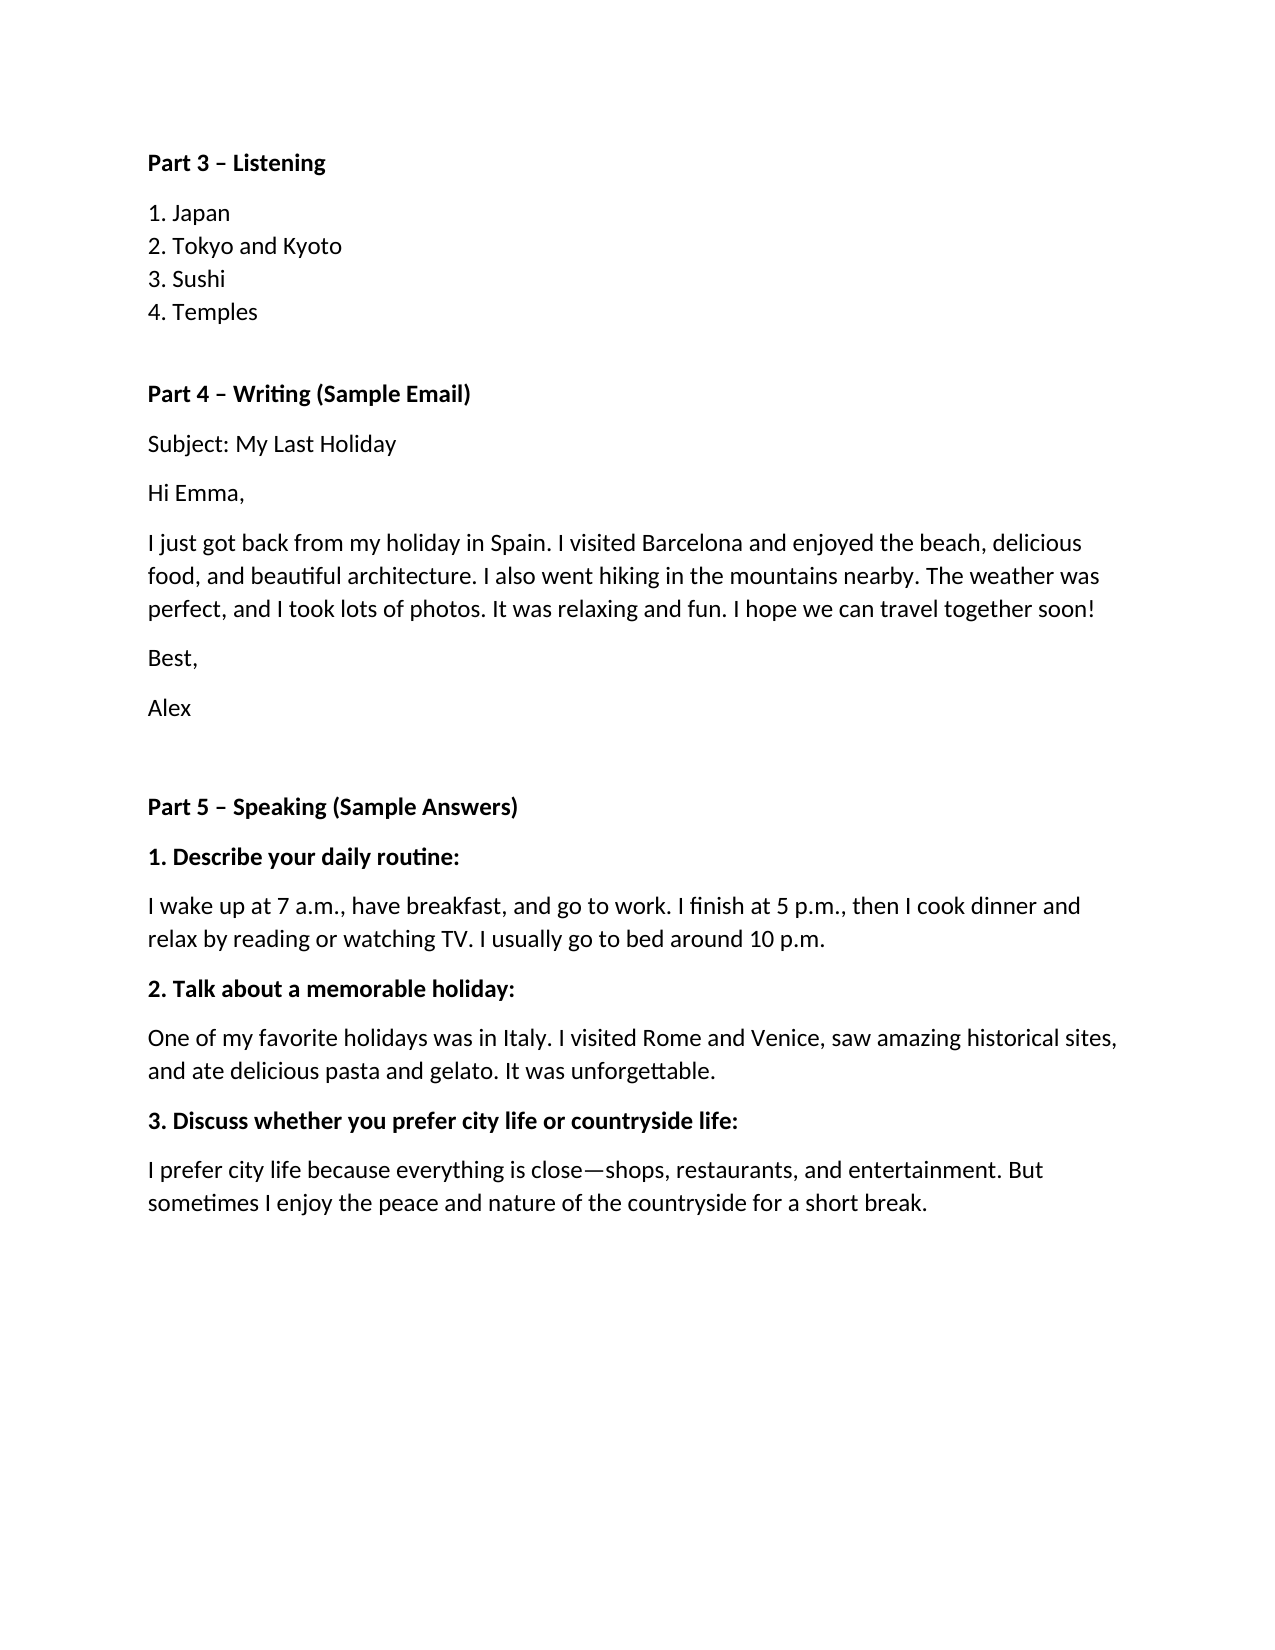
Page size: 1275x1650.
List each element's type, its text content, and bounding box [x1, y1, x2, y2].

text Subject: My Last Holiday [148, 428, 1127, 458]
text Part 4 – Writing (Sample Email) [148, 378, 1127, 409]
text 3. Discuss whether you prefer city life or countryside life: [148, 1105, 1127, 1136]
text I just got back from my holiday in Spain. I visited Barcelona and enjoyed the beach, delicious food, and beautiful architecture. I also went hiking in the mountains nearby. The weather was perfect, and I took lots of photos. It was relaxing and fun. I hope we can travel together soon! [148, 527, 1127, 623]
text I prefer city life because everything is close—shops, restaurants, and entertainment. But sometimes I enjoy the peace and nature of the countryside for a short break. [148, 1155, 1127, 1218]
text Alex [148, 692, 1127, 723]
text 4. Temples [148, 296, 1127, 326]
text Hi Emma, [148, 478, 1127, 508]
text 1. Describe your daily routine: [148, 841, 1127, 871]
text I wake up at 7 a.m., have breakfast, and go to work. I finish at 5 p.m., then I cook dinner and relax by reading or watching TV. I usually go to bed around 10 p.m. [148, 891, 1127, 954]
text One of my favorite holidays was in Italy. I visited Rome and Venice, saw amazing historical sites, and ate delicious pasta and gelato. It was unforgettable. [148, 1023, 1127, 1086]
text Part 5 – Speaking (Sample Answers) [148, 791, 1127, 822]
text 2. Tokyo and Kyoto [148, 230, 1127, 261]
text Part 3 – Listening [148, 148, 1127, 178]
text 2. Talk about a memorable holiday: [148, 973, 1127, 1003]
text 1. Japan [148, 197, 1127, 228]
text Best, [148, 643, 1127, 673]
text 3. Sushi [148, 263, 1127, 293]
